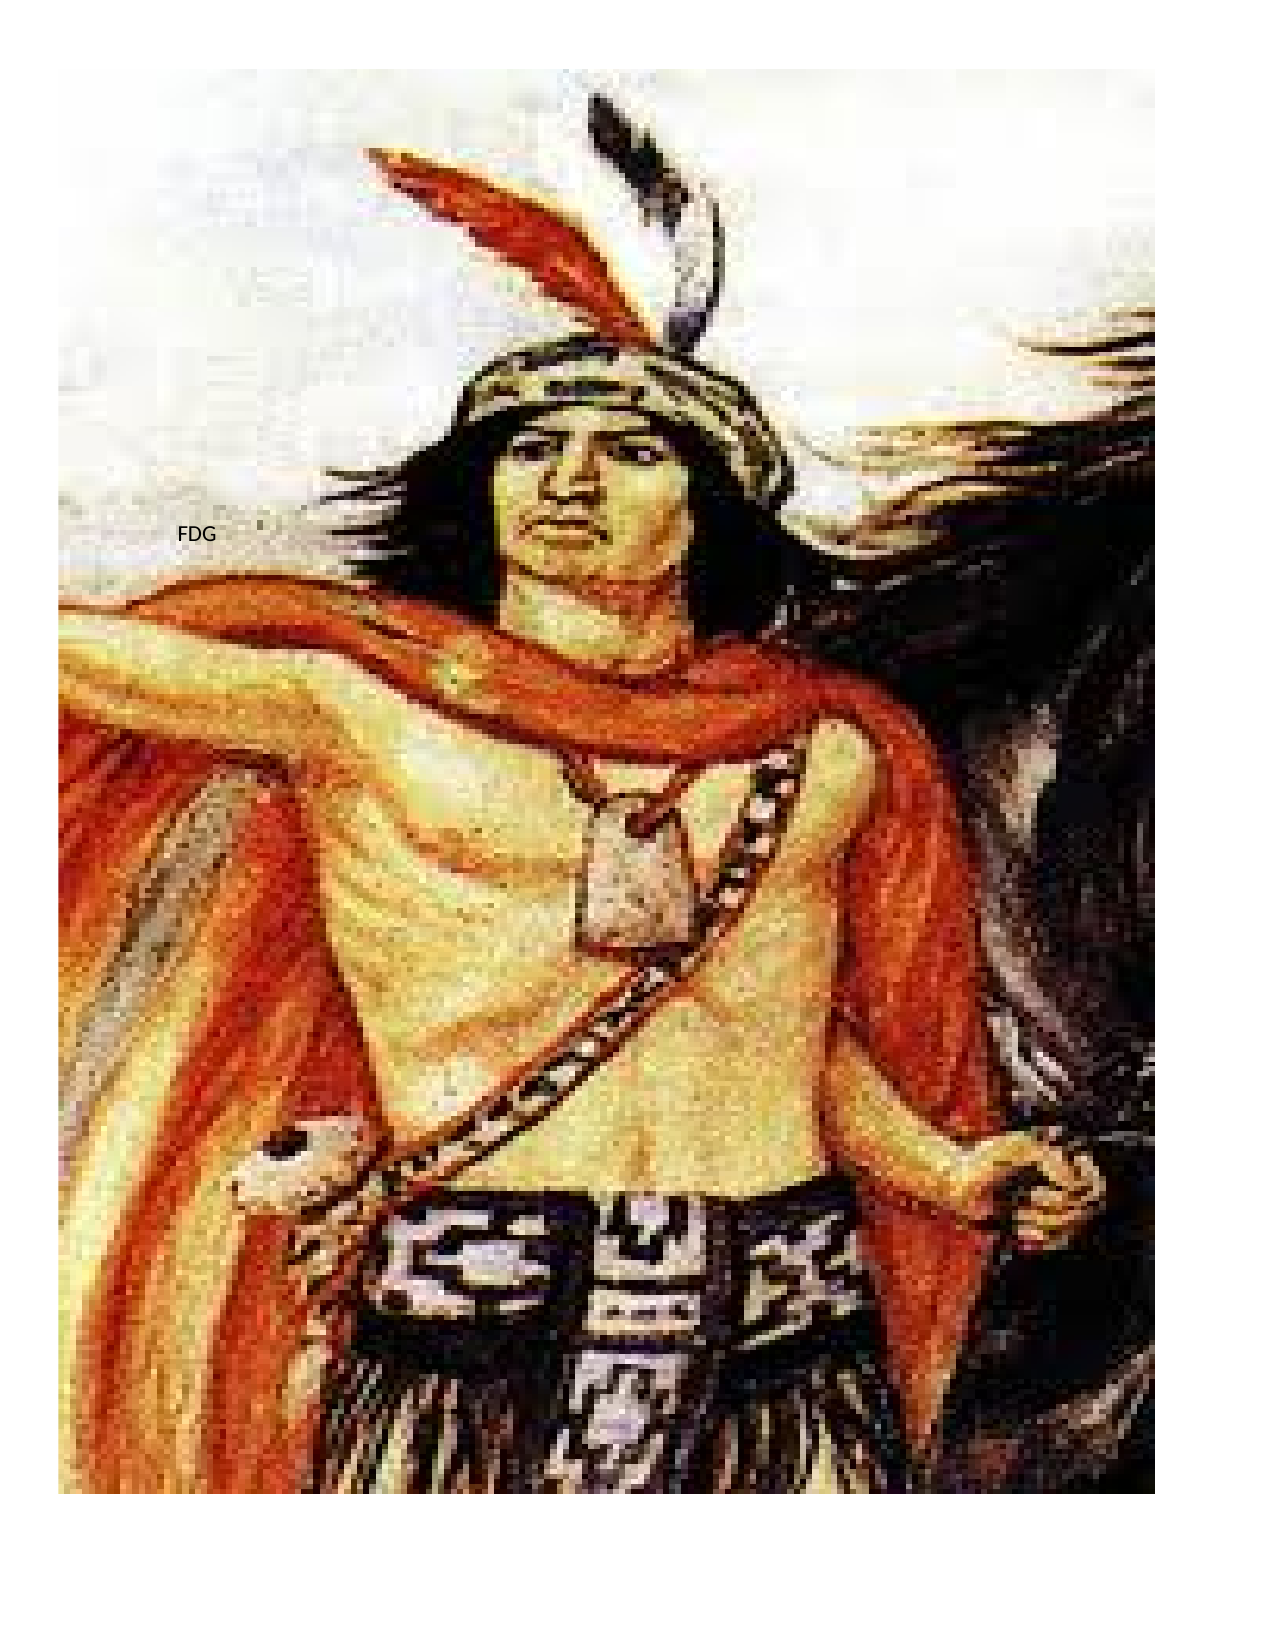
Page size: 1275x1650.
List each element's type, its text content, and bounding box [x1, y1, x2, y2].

picture [58, 69, 1155, 1494]
text FDG [177, 519, 1098, 547]
